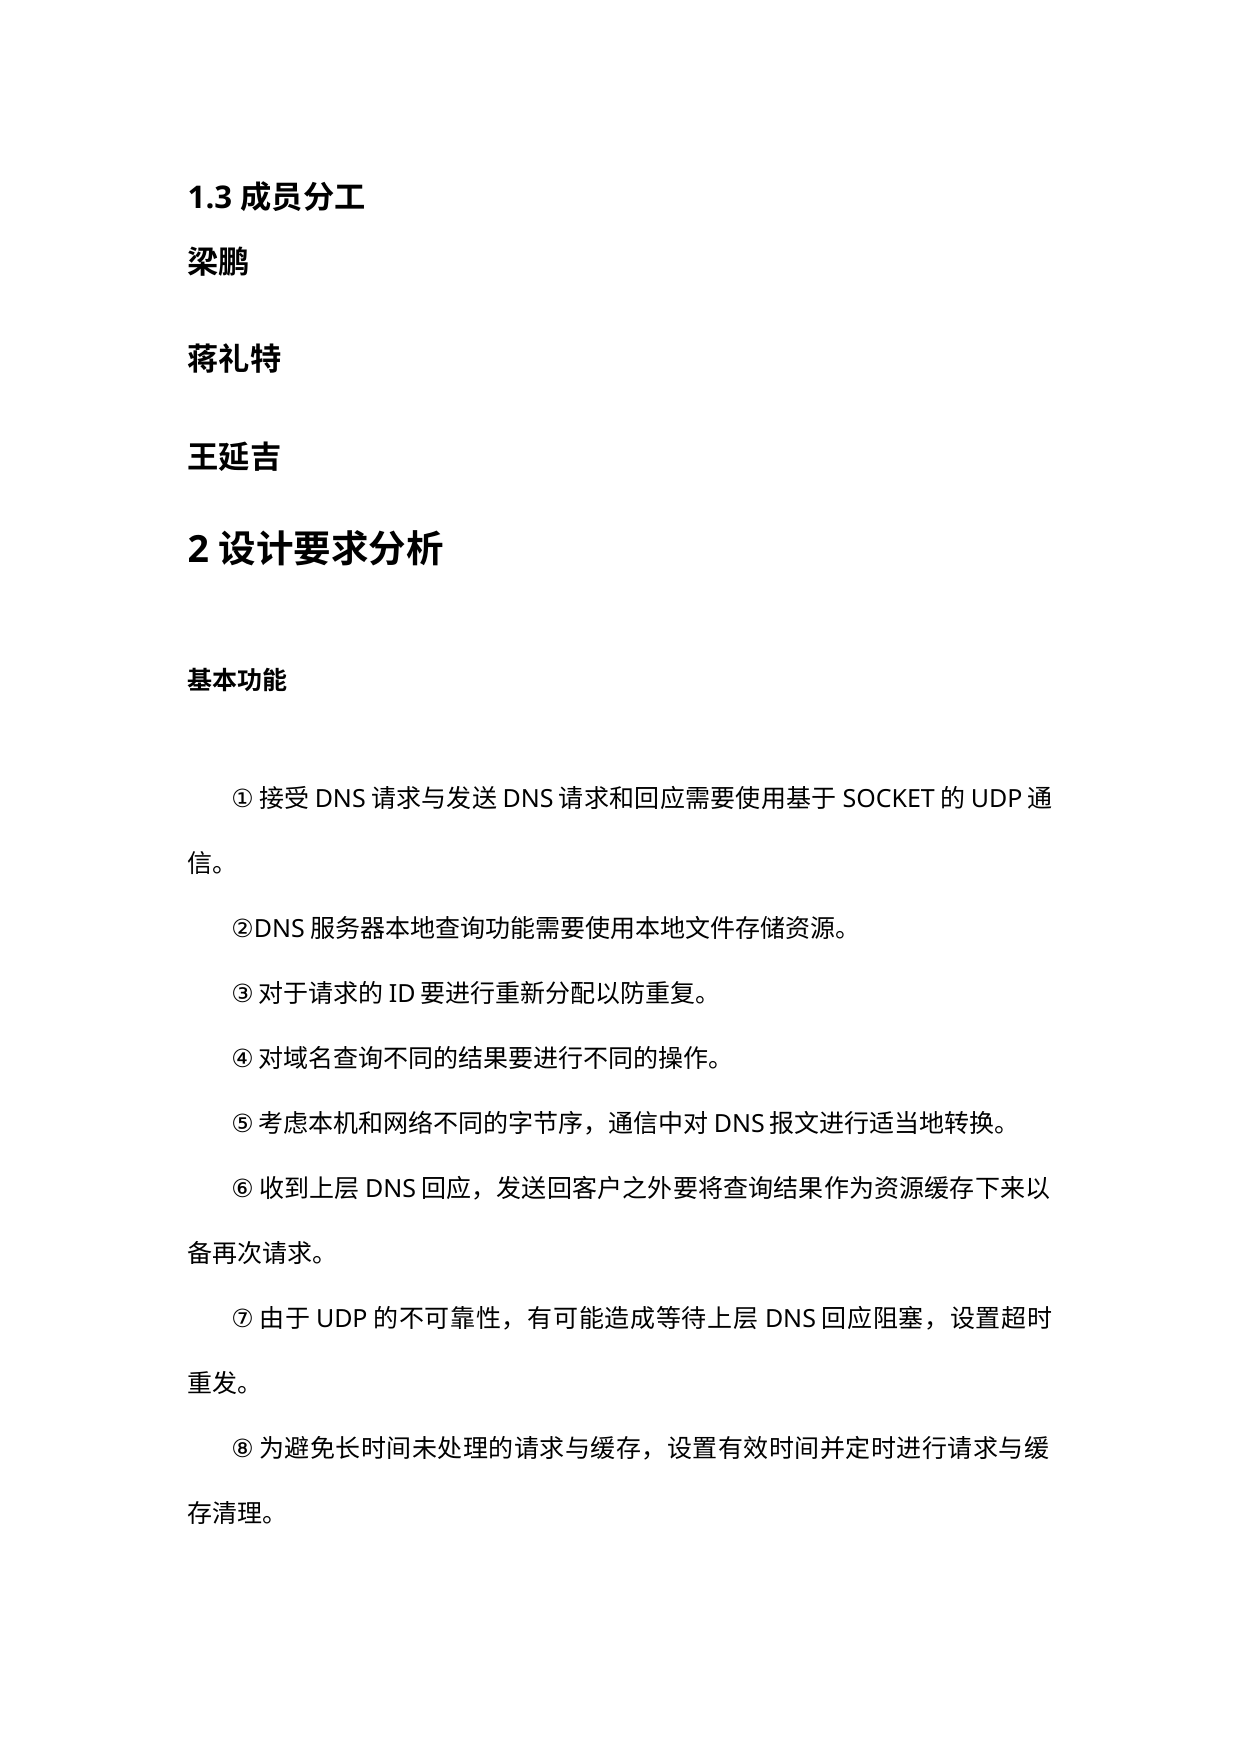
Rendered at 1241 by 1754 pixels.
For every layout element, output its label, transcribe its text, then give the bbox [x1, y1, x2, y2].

text ③对于请求的ID要进行重新分配以防重复。 [187, 959, 1053, 1024]
text 1.3 成员分工 [187, 162, 1053, 227]
subtitle 基本功能 [187, 646, 1053, 711]
text ⑧为避免长时间未处理的请求与缓存，设置有效时间并定时进行请求与缓存清理。 [187, 1414, 1053, 1544]
subtitle 2 设计要求分析 [187, 514, 1053, 579]
text 梁鹏 [187, 227, 1053, 292]
text ⑥收到上层DNS回应，发送回客户之外要将查询结果作为资源缓存下来以备再次请求。 [187, 1154, 1053, 1284]
text 王延吉 [187, 422, 1053, 487]
text 蒋礼特 [187, 324, 1053, 389]
text ①接受DNS请求与发送DNS请求和回应需要使用基于SOCKET的UDP通信。 [187, 764, 1053, 894]
text ⑦由于UDP的不可靠性，有可能造成等待上层DNS回应阻塞，设置超时重发。 [187, 1284, 1053, 1414]
text ④对域名查询不同的结果要进行不同的操作。 [187, 1024, 1053, 1089]
text ⑤考虑本机和网络不同的字节序，通信中对DNS报文进行适当地转换。 [187, 1089, 1053, 1154]
text ②DNS服务器本地查询功能需要使用本地文件存储资源。 [187, 894, 1053, 959]
